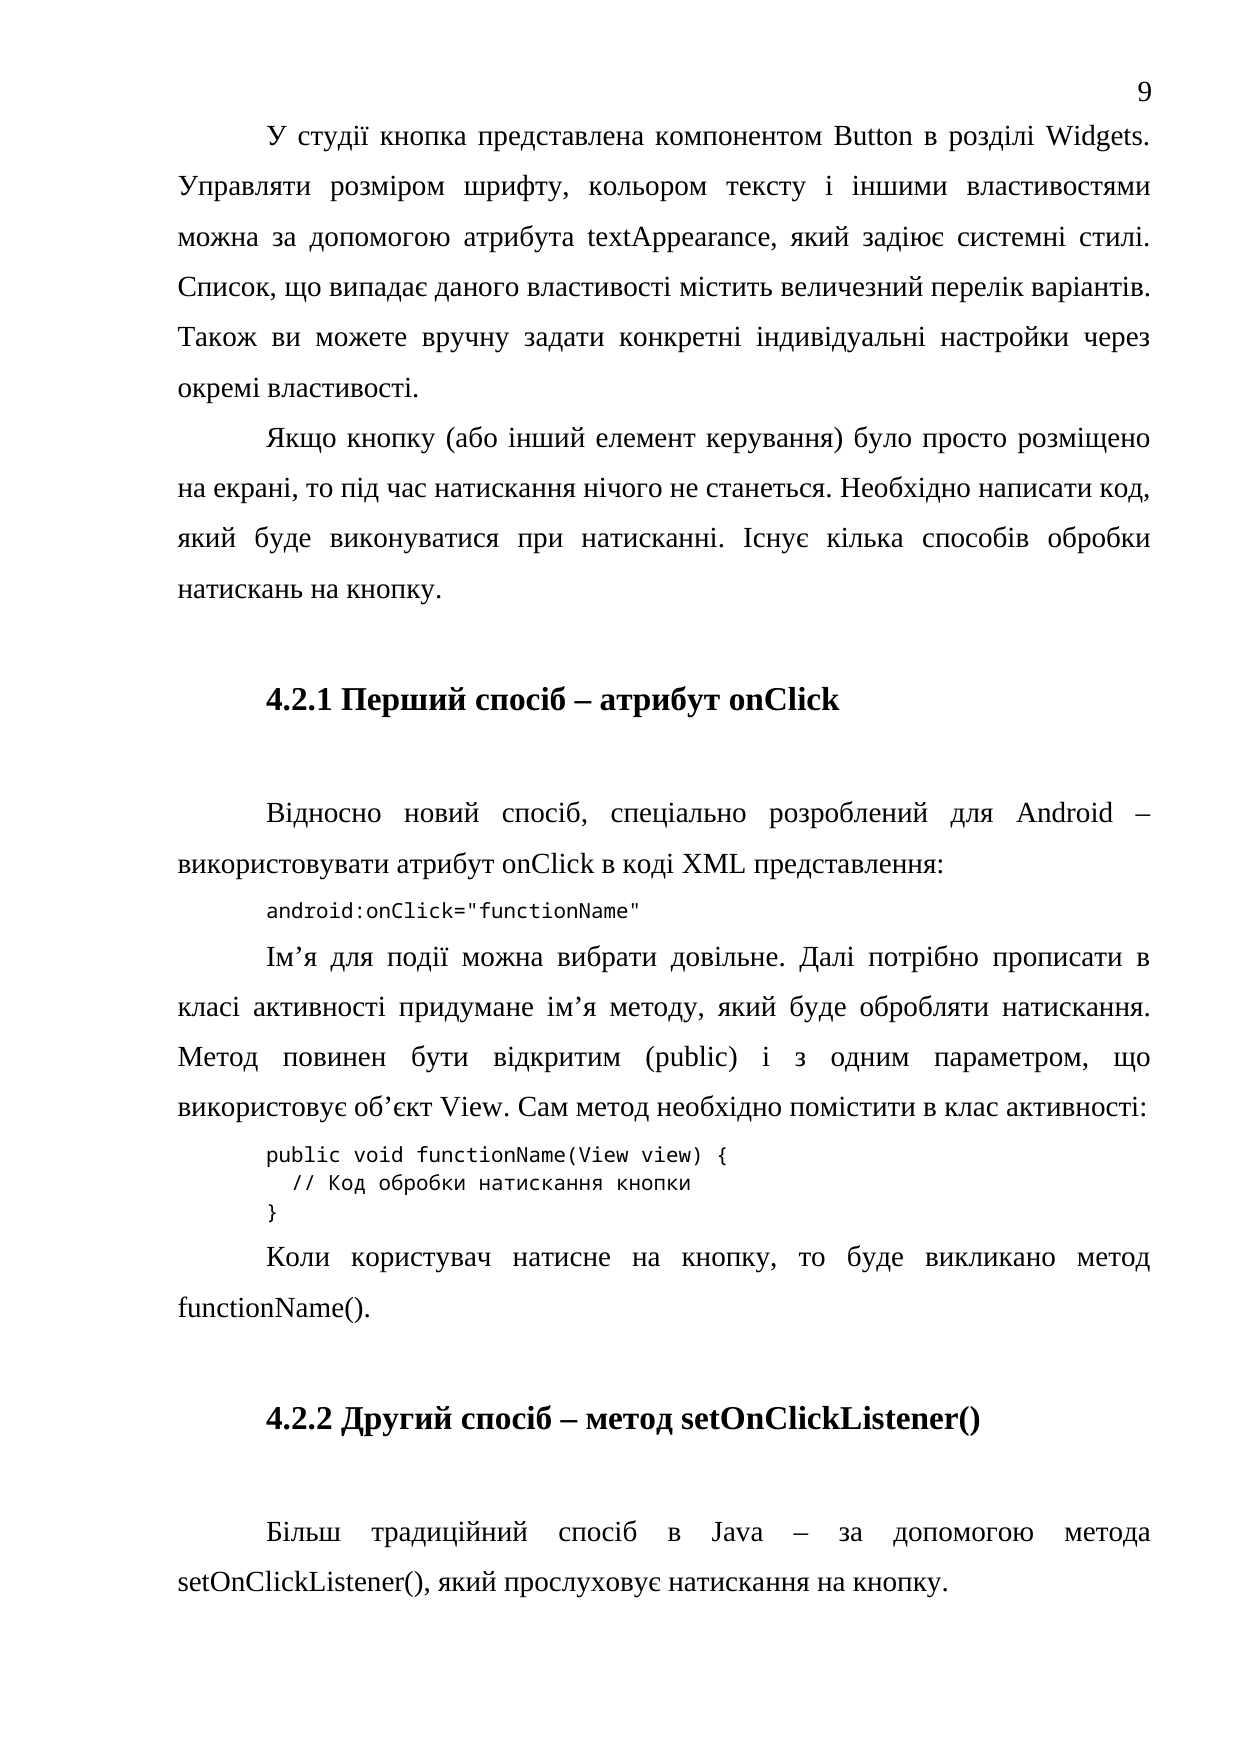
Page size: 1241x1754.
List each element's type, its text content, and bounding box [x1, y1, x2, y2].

text Якщо кнопку (або інший елемент керування) було просто розміщено на екрані, то під час натискання нічого не станеться. Необхідно написати код, який буде виконуватися при натисканні. Існує кілька способів обробки натискань на кнопку. [177, 420, 1152, 604]
text Перший спосіб – атрибут onClick [177, 679, 1152, 718]
text У студії кнопка представлена компонентом Button в розділі Widgets. Управляти розміром шрифту, кольором тексту і іншими властивостями можна за допомогою атрибута textAppearance, який задіює системні стилі. Список, що випадає даного властивості містить величезний перелік варіантів. Також ви можете вручну задати конкретні індивідуальні настройки через окремі властивості. [177, 118, 1152, 403]
text Ім’я для події можна вибрати довільне. Далі потрібно прописати в класі активності придумане ім’я методу, який буде обробляти натискання. Метод повинен бути відкритим (public) і з одним параметром, що використовує об’єкт View. Сам метод необхідно помістити в клас активності: [177, 939, 1152, 1123]
text // Код обробки натискання кнопки [177, 1168, 1152, 1197]
text android:onClick="functionName" [177, 896, 1152, 924]
text public void functionName(View view) { [177, 1140, 1152, 1168]
text Другий спосіб – метод setOnClickListener() [177, 1398, 1152, 1437]
text Відносно новий спосіб, спеціально розроблений для Android – використовувати атрибут onClick в коді XML представлення: [177, 795, 1152, 879]
text } [177, 1197, 1152, 1225]
text Більш традиційний спосіб в Java – за допомогою метода setOnClickListener(), який прослуховує натискання на кнопку. [177, 1514, 1152, 1598]
text Коли користувач натисне на кнопку, то буде викликано метод functionName(). [177, 1239, 1152, 1323]
